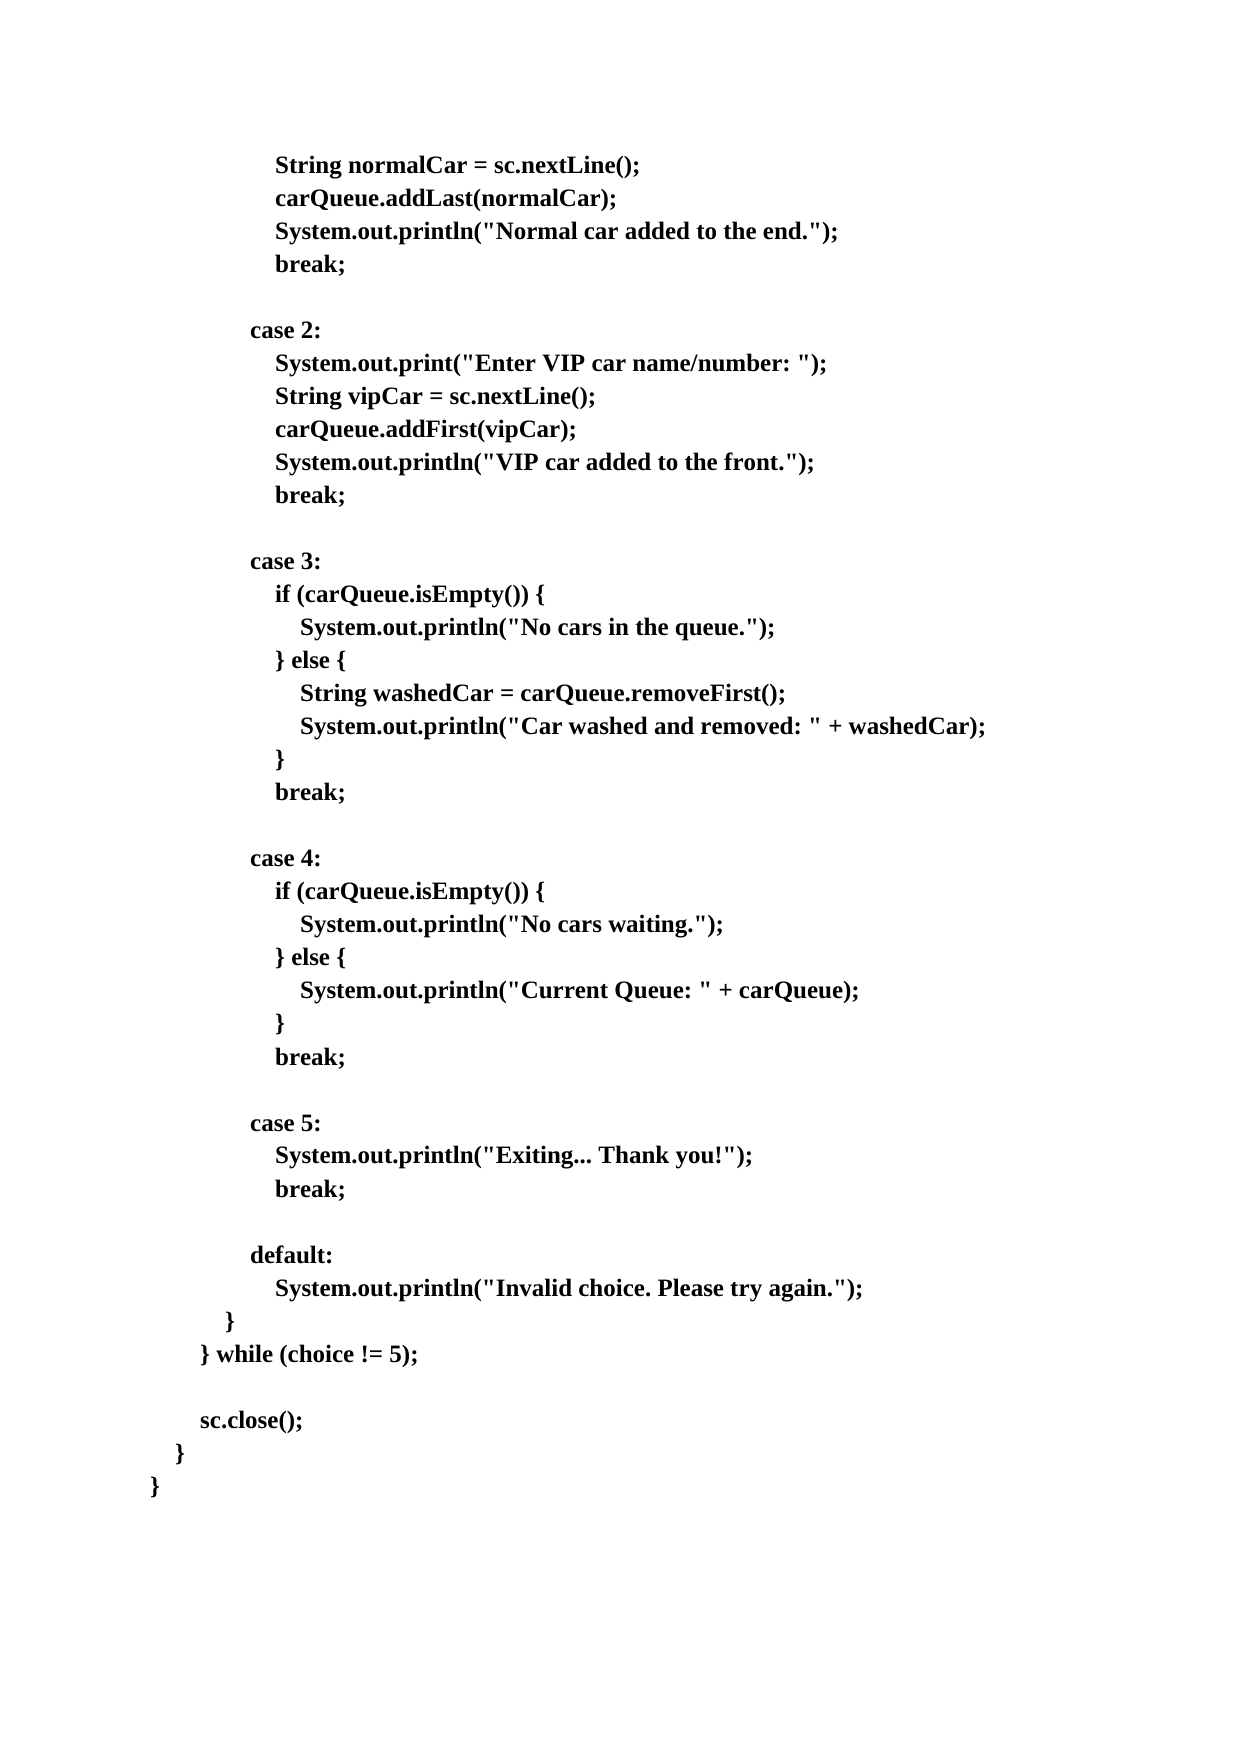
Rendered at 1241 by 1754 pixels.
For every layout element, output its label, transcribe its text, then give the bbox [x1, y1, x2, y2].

text System.out.println("Invalid choice. Please try again."); [150, 1273, 1090, 1301]
text } [150, 1306, 1090, 1334]
text break; [150, 1174, 1090, 1202]
text System.out.println("Normal car added to the end."); [150, 216, 1090, 245]
text System.out.println("No cars waiting."); [150, 909, 1090, 938]
text } else { [150, 645, 1090, 674]
text System.out.println("VIP car added to the front."); [150, 447, 1090, 476]
text default: [150, 1240, 1090, 1268]
text System.out.println("Car washed and removed: " + washedCar); [150, 711, 1090, 740]
text sc.close(); [150, 1405, 1090, 1433]
text System.out.println("No cars in the queue."); [150, 612, 1090, 641]
text String normalCar = sc.nextLine(); [150, 150, 1090, 179]
text } while (choice != 5); [150, 1339, 1090, 1367]
text } [150, 1438, 1090, 1467]
text carQueue.addFirst(vipCar); [150, 414, 1090, 443]
text case 4: [150, 843, 1090, 872]
text } else { [150, 942, 1090, 971]
text break; [150, 1042, 1090, 1070]
text case 2: [150, 315, 1090, 344]
text if (carQueue.isEmpty()) { [150, 579, 1090, 608]
text } [150, 1008, 1090, 1037]
text carQueue.addLast(normalCar); [150, 183, 1090, 212]
text System.out.println("Exiting... Thank you!"); [150, 1141, 1090, 1169]
text case 3: [150, 546, 1090, 575]
text String vipCar = sc.nextLine(); [150, 381, 1090, 410]
text break; [150, 249, 1090, 278]
text break; [150, 480, 1090, 509]
text } [150, 1471, 1090, 1499]
text if (carQueue.isEmpty()) { [150, 876, 1090, 905]
text case 5: [150, 1108, 1090, 1136]
text System.out.print("Enter VIP car name/number: "); [150, 348, 1090, 377]
text System.out.println("Current Queue: " + carQueue); [150, 976, 1090, 1004]
text String washedCar = carQueue.removeFirst(); [150, 678, 1090, 707]
text break; [150, 777, 1090, 806]
text } [150, 744, 1090, 773]
